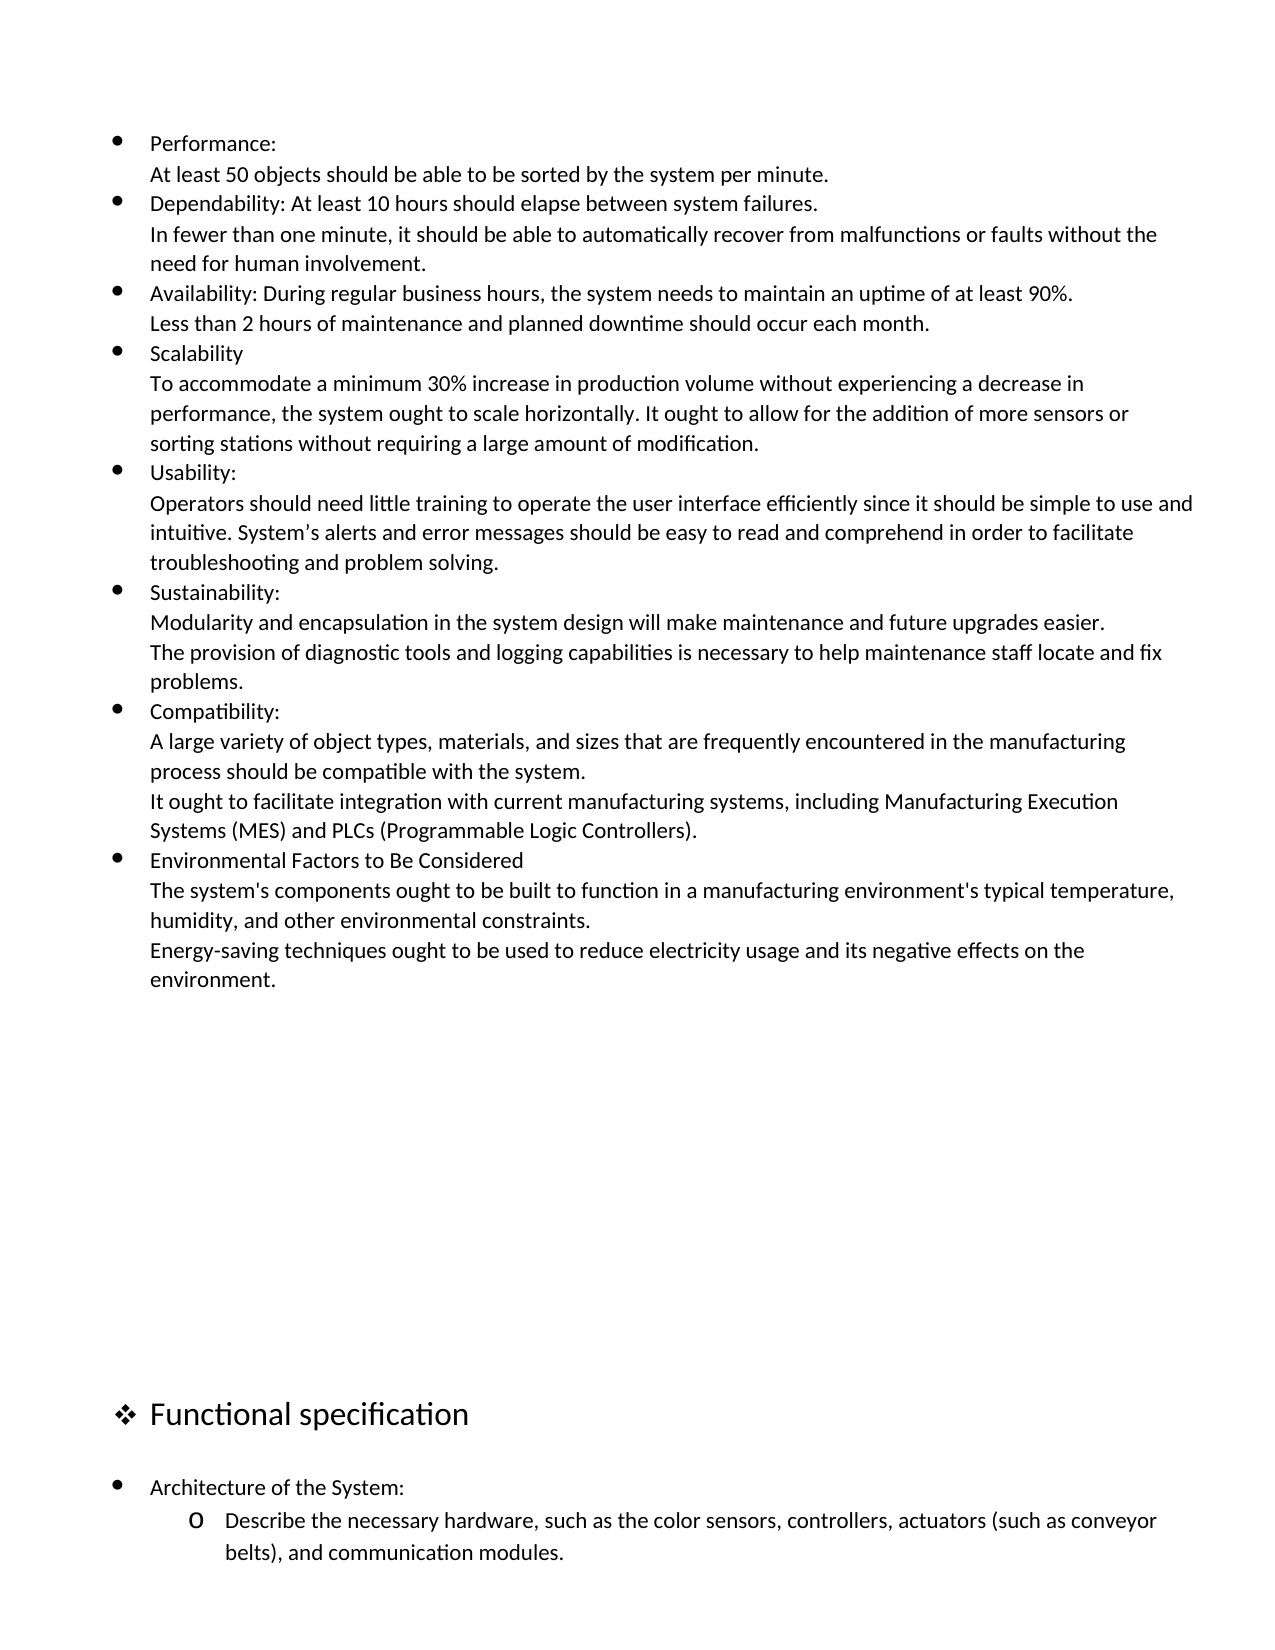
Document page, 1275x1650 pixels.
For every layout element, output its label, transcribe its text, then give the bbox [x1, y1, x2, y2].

list Scalability To accommodate a minimum 30% increase in production volume without experiencing a decrease in performance, the system ought to scale horizontally. It ought to allow for the addition of more sensors or sorting stations without requiring a large amount of modification. [112, 339, 1200, 457]
list Architecture of the System: [112, 1473, 1200, 1502]
list Describe the necessary hardware, such as the color sensors, controllers, actuators (such as conveyor belts), and communication modules. [187, 1504, 1200, 1566]
list Functional specification [112, 1393, 1200, 1433]
list Availability: During regular business hours, the system needs to maintain an uptime of at least 90%. Less than 2 hours of maintenance and planned downtime should occur each month. [112, 279, 1200, 337]
list Usability: Operators should need little training to operate the user interface efficiently since it should be simple to use and intuitive. System’s alerts and error messages should be easy to read and comprehend in order to facilitate troubleshooting and problem solving. [112, 458, 1200, 576]
list Dependability: At least 10 hours should elapse between system failures. In fewer than one minute, it should be able to automatically recover from malfunctions or faults without the need for human involvement. [112, 189, 1200, 277]
list Sustainability: Modularity and encapsulation in the system design will make maintenance and future upgrades easier. The provision of diagnostic tools and logging capabilities is necessary to help maintenance staff locate and fix problems. [112, 578, 1200, 696]
list Environmental Factors to Be Considered The system's components ought to be built to function in a manufacturing environment's typical temperature, humidity, and other environmental constraints. Energy-saving techniques ought to be used to reduce electricity usage and its negative effects on the environment. [112, 846, 1200, 994]
list Performance: At least 50 objects should be able to be sorted by the system per minute. [112, 129, 1200, 188]
list Compatibility: A large variety of object types, materials, and sizes that are frequently encountered in the manufacturing process should be compatible with the system. It ought to facilitate integration with current manufacturing systems, including Manufacturing Execution Systems (MES) and PLCs (Programmable Logic Controllers). [112, 697, 1200, 844]
